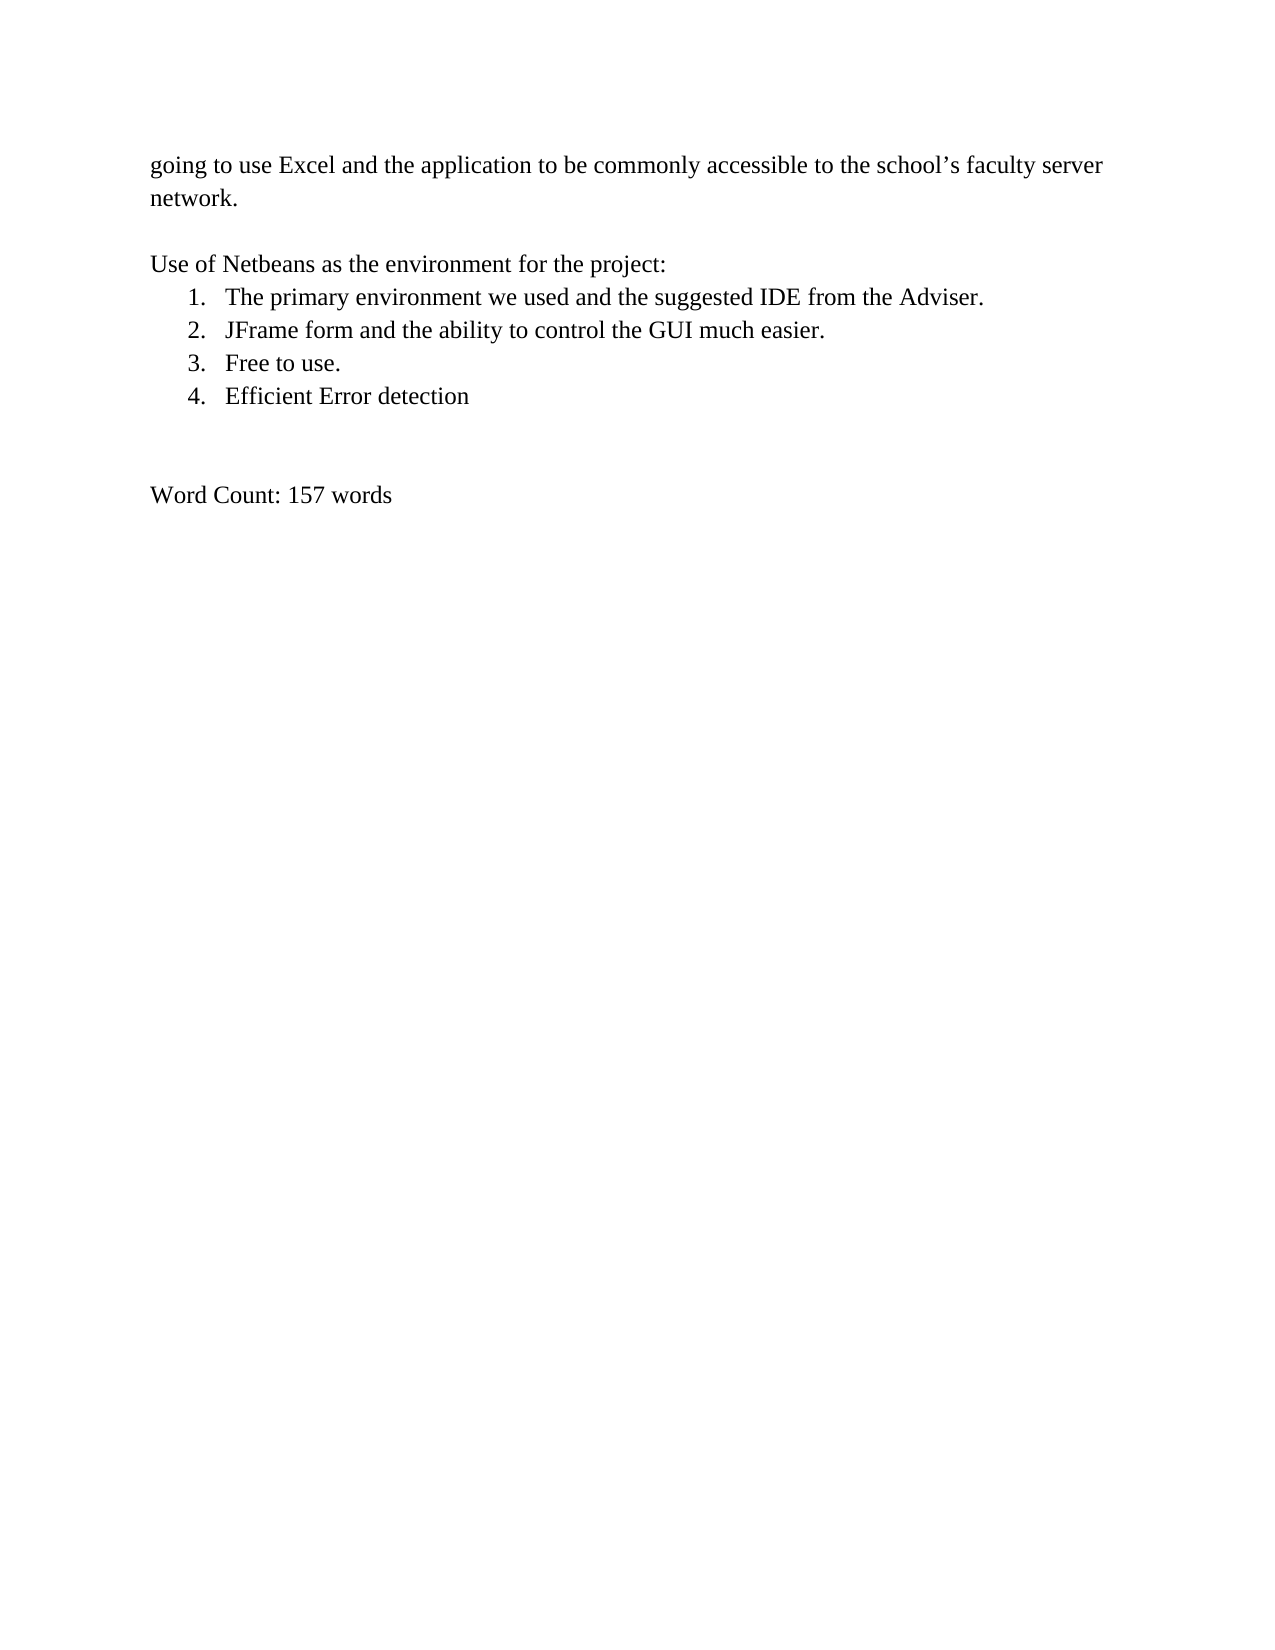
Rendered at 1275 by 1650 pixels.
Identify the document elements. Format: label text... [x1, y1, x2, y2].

text Word Count: 157 words [150, 480, 1125, 509]
list The primary environment we used and the suggested IDE from the Adviser. [187, 282, 1125, 311]
list Free to use. [187, 348, 1125, 377]
text Use of Netbeans as the environment for the project: [150, 249, 1125, 278]
list JFrame form and the ability to control the GUI much easier. [187, 315, 1125, 344]
list Efficient Error detection [187, 381, 1125, 410]
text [150, 150, 1125, 212]
